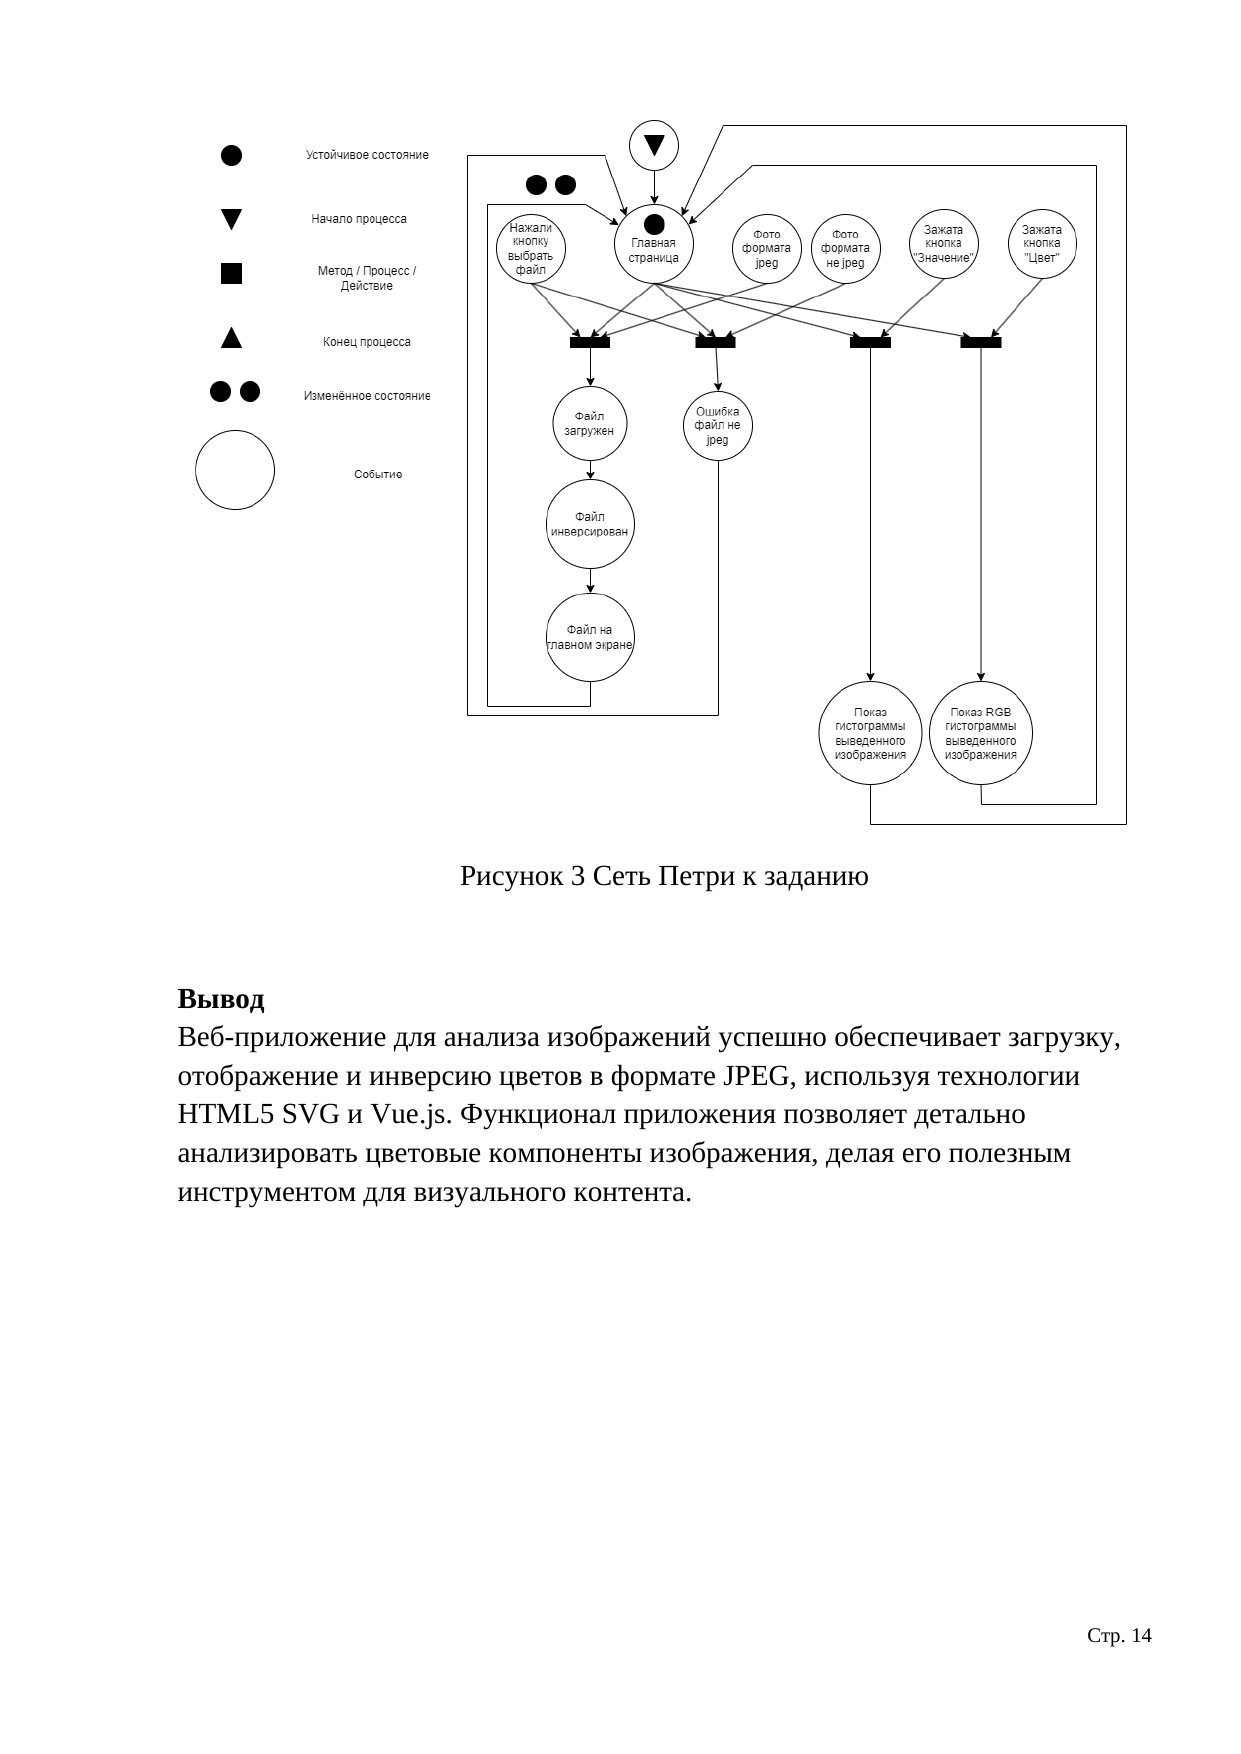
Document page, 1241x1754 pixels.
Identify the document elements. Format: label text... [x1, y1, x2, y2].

subtitle Вывод [177, 981, 1152, 1014]
picture [195, 118, 1134, 833]
text Веб-приложение для анализа изображений успешно обеспечивает загрузку, отображение и инверсию цветов в формате JPEG, используя технологии HTML5 SVG и Vue.js. Функционал приложения позволяет детально анализировать цветовые компоненты изображения, делая его полезным инструментом для визуального контента. [177, 1019, 1152, 1207]
table_cell [177, 118, 1152, 858]
table_cell Рисунок 3 Сеть Петри к заданию [177, 858, 1152, 917]
